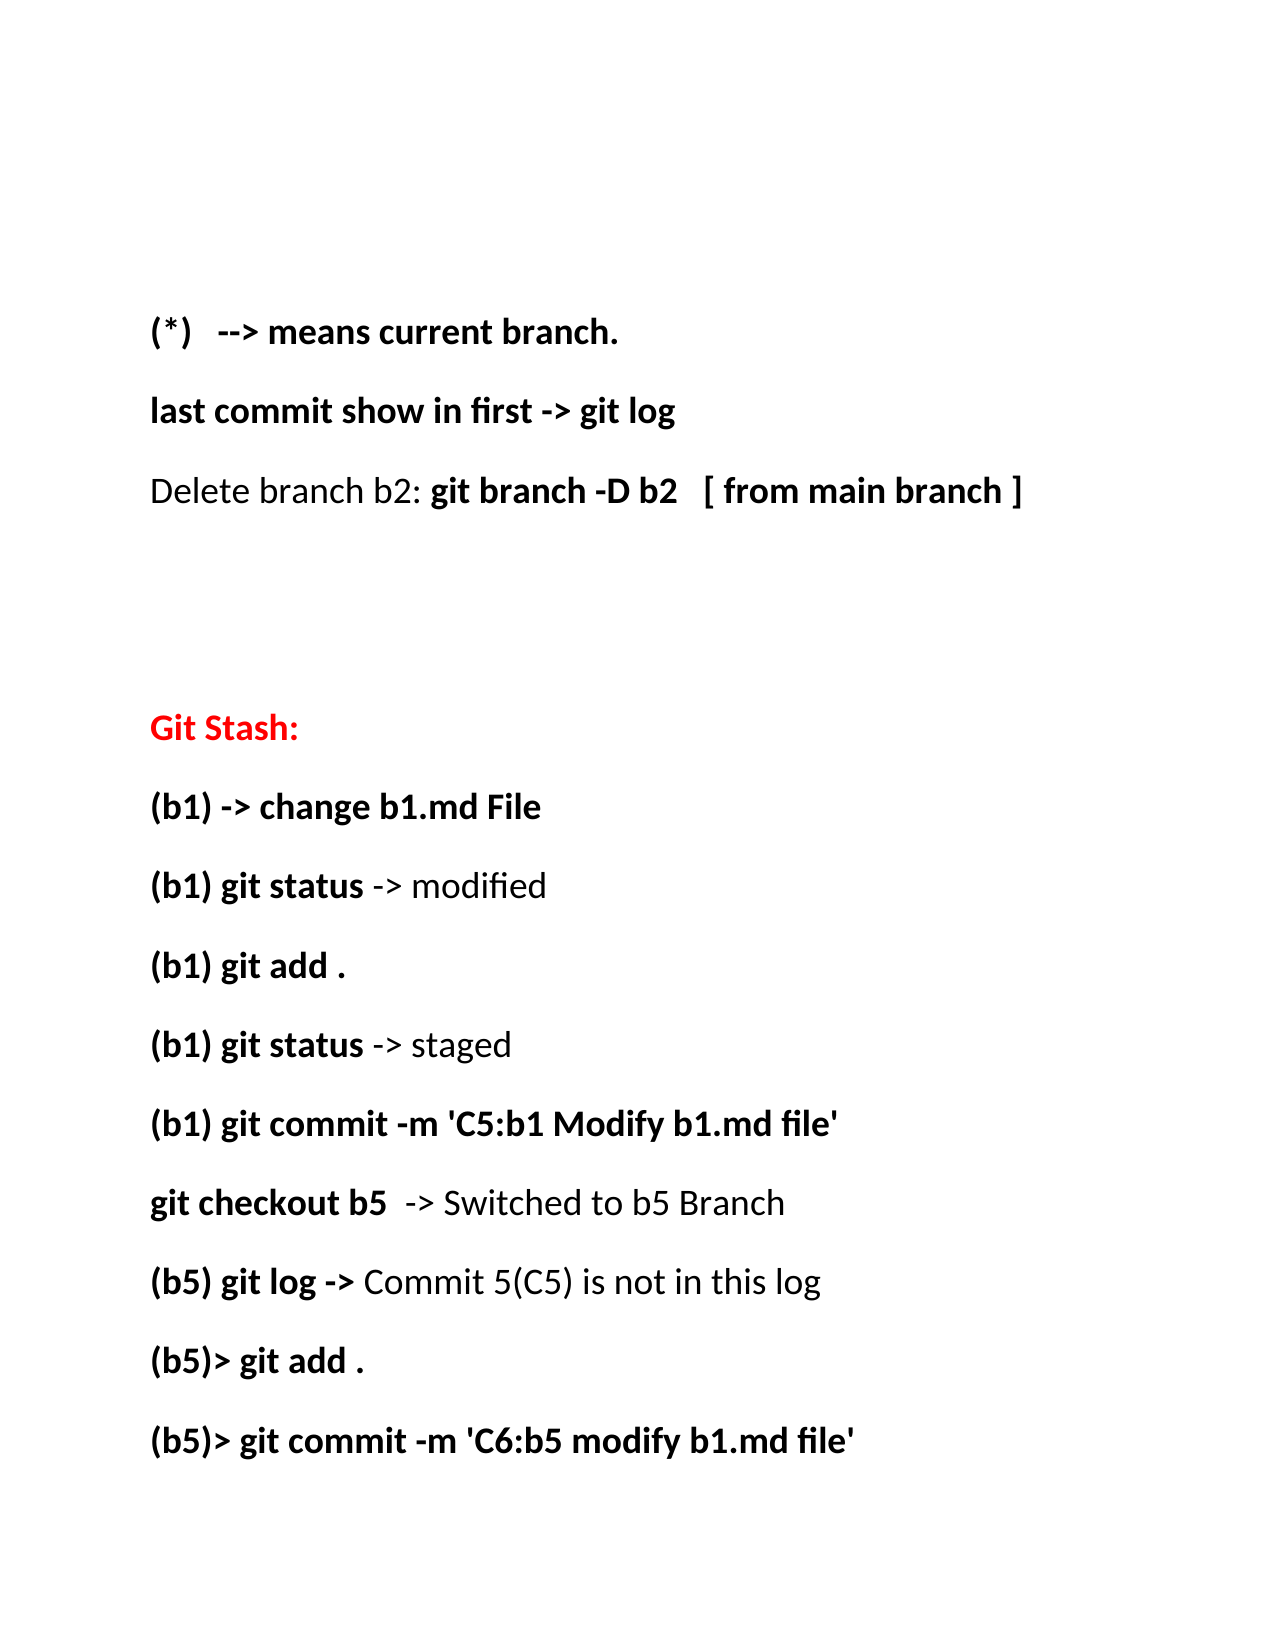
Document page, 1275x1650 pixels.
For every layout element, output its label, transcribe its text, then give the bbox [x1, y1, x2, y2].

text Git Stash: [150, 704, 1125, 750]
text (b1) -> change b1.md File [150, 783, 1125, 829]
text (*) --> means current branch. [150, 308, 1125, 354]
text last commit show in first -> git log [150, 387, 1125, 433]
text (b5)> git commit -m 'C6:b5 modify b1.md file' [150, 1417, 1125, 1462]
text (b5)> git add . [150, 1337, 1125, 1383]
text git checkout b5 -> Switched to b5 Branch [150, 1179, 1125, 1225]
text (b1) git add . [150, 942, 1125, 987]
text (b1) git status -> modified [150, 862, 1125, 908]
text Delete branch b2: git branch -D b2 [ from main branch ] [150, 467, 1125, 512]
text (b1) git commit -m 'C5:b1 Modify b1.md file' [150, 1100, 1125, 1146]
text (b1) git status -> staged [150, 1021, 1125, 1067]
text (b5) git log -> Commit 5(C5) is not in this log [150, 1258, 1125, 1304]
